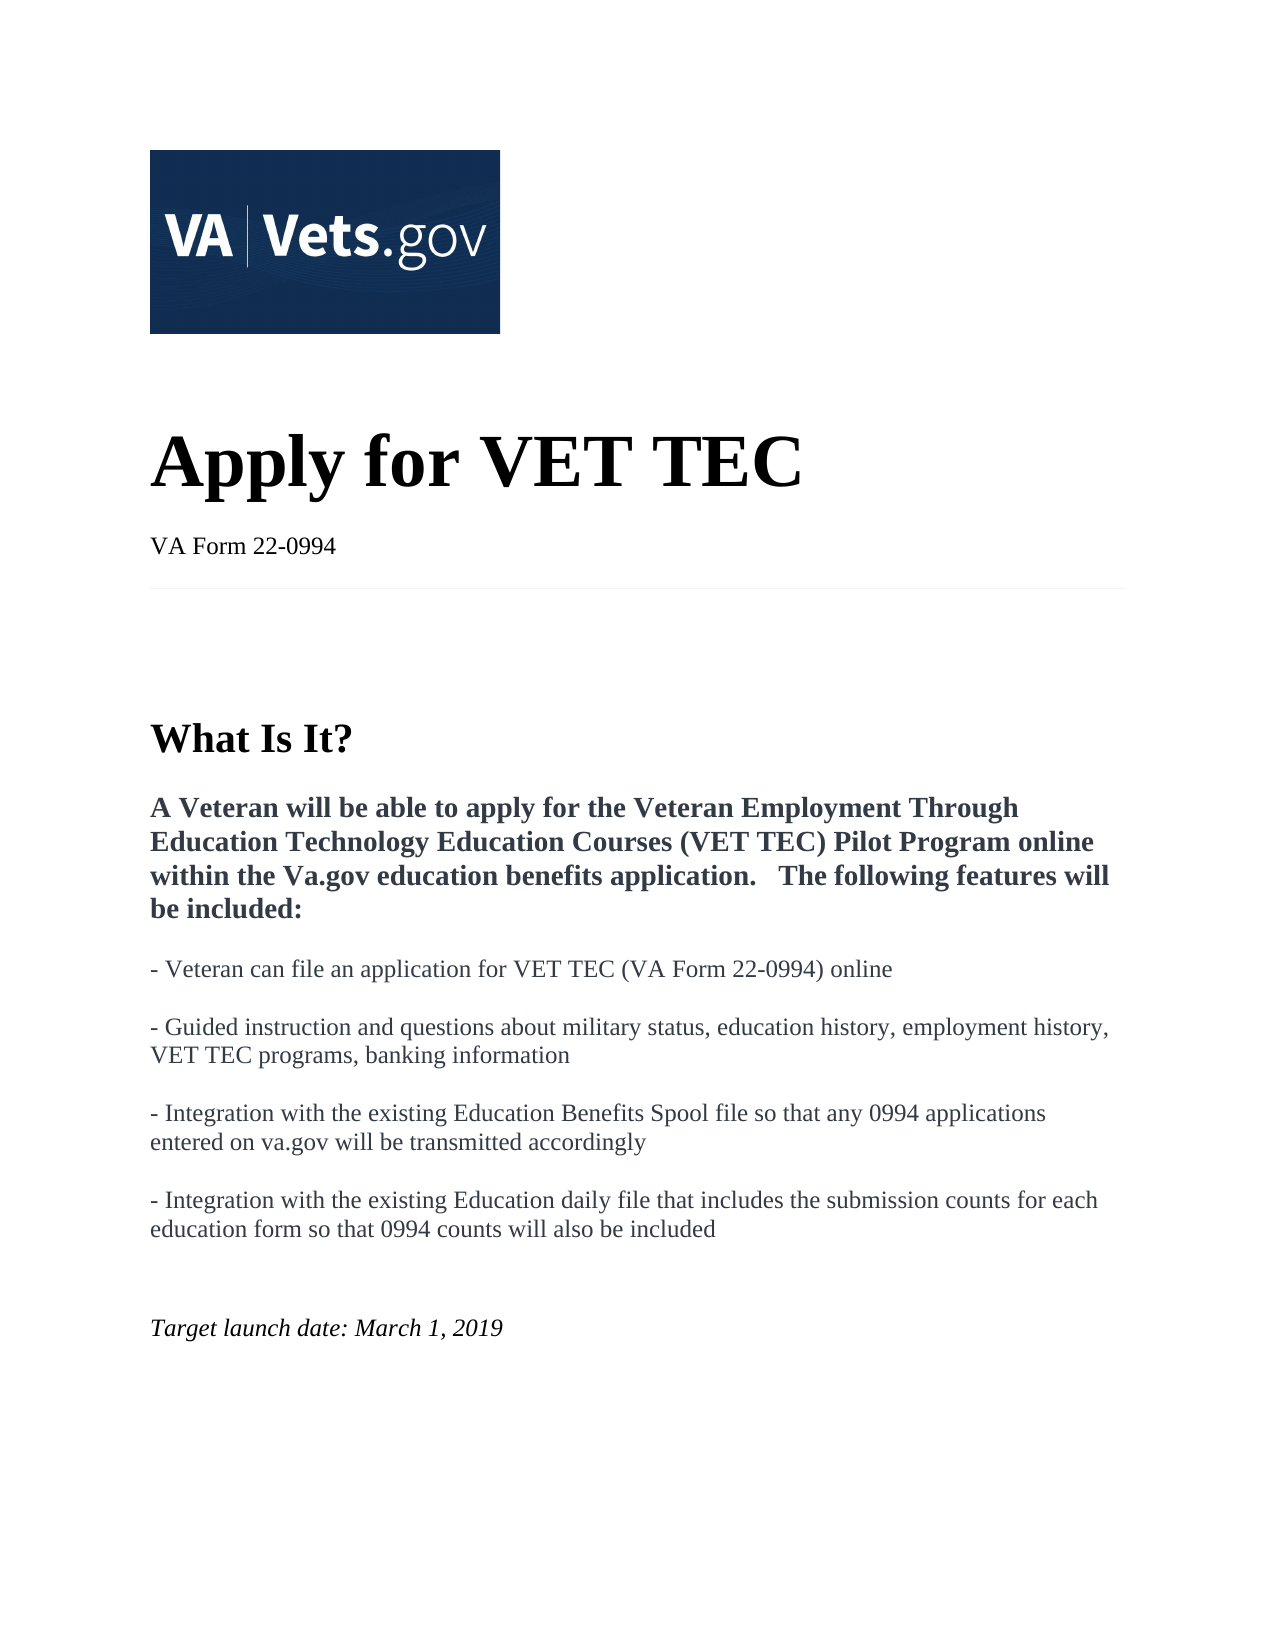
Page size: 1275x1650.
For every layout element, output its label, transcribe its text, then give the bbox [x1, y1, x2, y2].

picture [150, 150, 501, 334]
subtitle Apply for VET TEC [150, 416, 1125, 503]
text - Integration with the existing Education Benefits Spool file so that any 0994 applications entered on va.gov will be transmitted accordingly [150, 1098, 1125, 1156]
text - Guided instruction and questions about military status, education history, employment history, VET TEC programs, banking information [150, 1012, 1125, 1069]
text VA Form 22-0994 [150, 531, 1125, 560]
text - Veteran can file an application for VET TEC (VA Form 22-0994) online [150, 954, 1125, 983]
text A Veteran will be able to apply for the Veteran Employment Through Education Technology Education Courses (VET TEC) Pilot Program online within the Va.gov education benefits application. The following features will be included: [150, 791, 1125, 925]
text What Is It? [150, 713, 1125, 761]
text Target launch date: March 1, 2019 [150, 1313, 1125, 1342]
text - Integration with the existing Education daily file that includes the submission counts for each education form so that 0994 counts will also be included [150, 1185, 1125, 1243]
